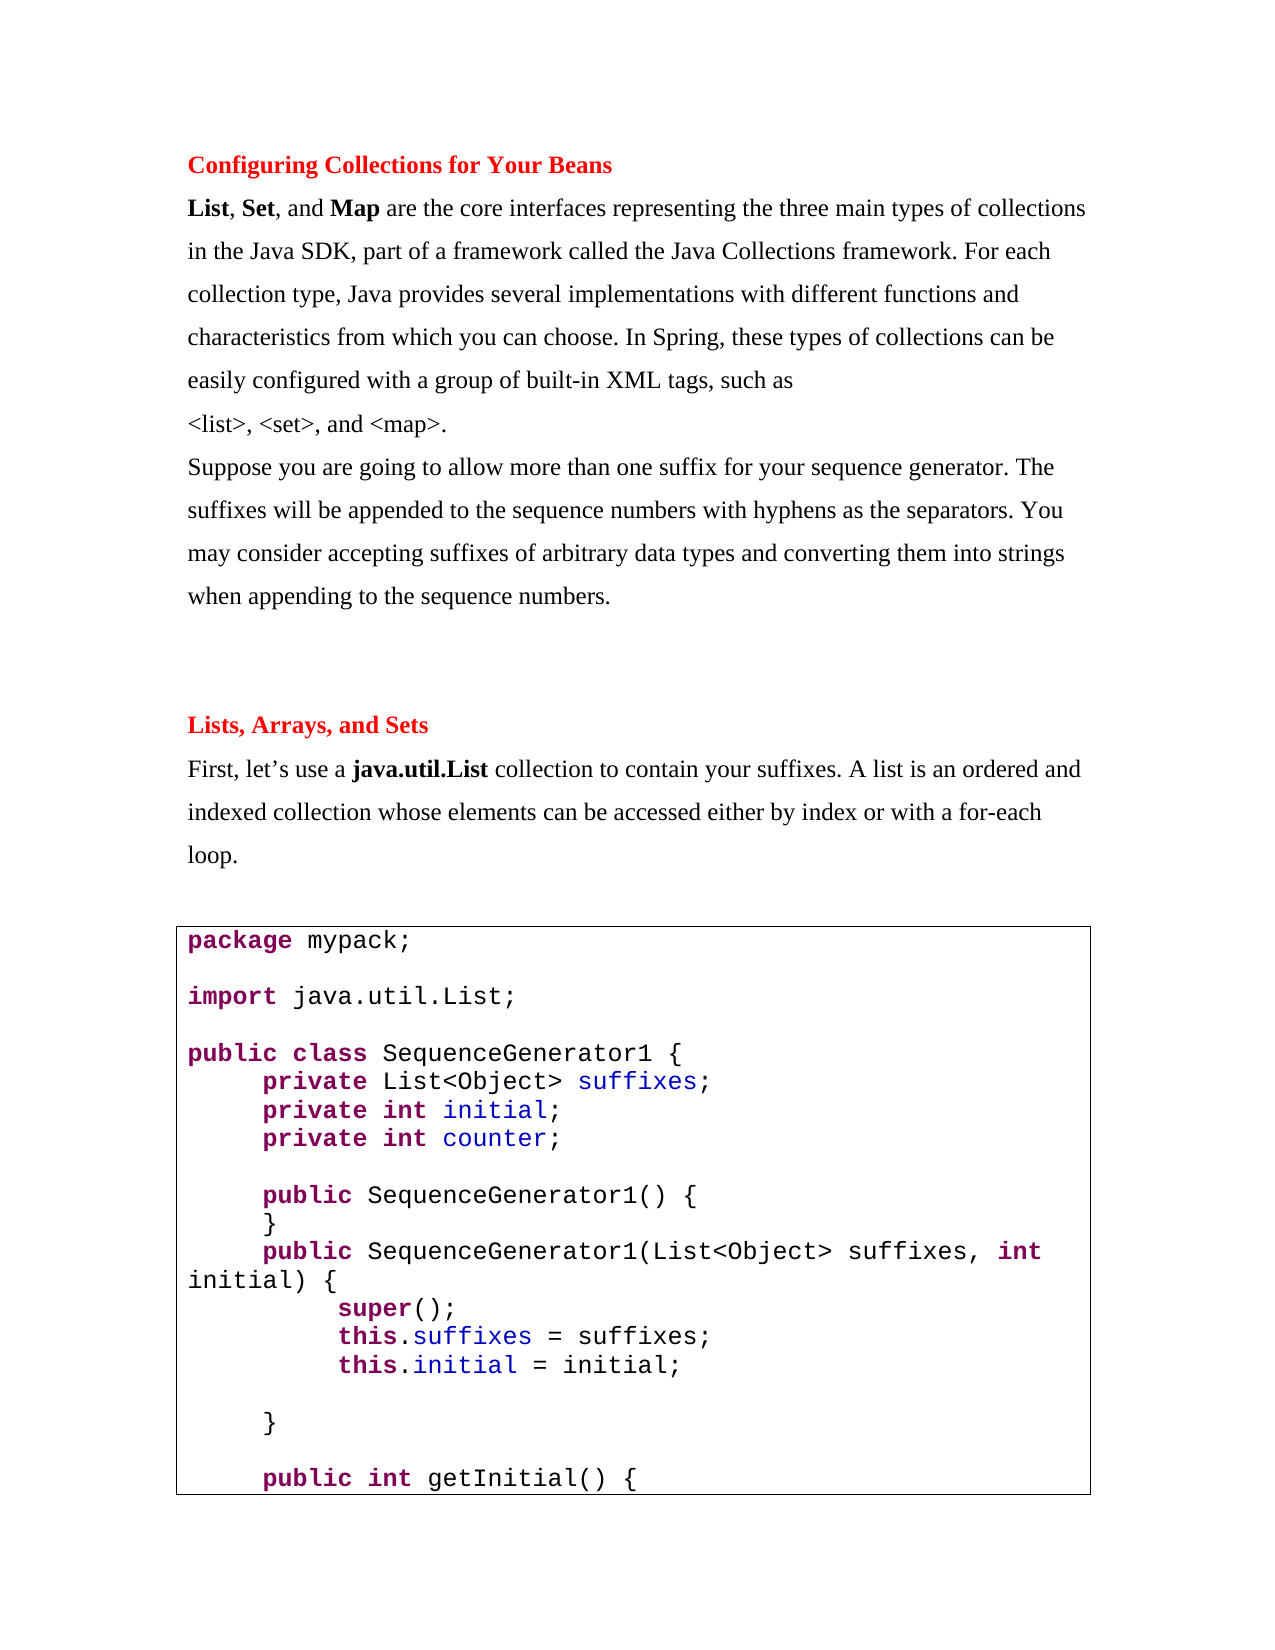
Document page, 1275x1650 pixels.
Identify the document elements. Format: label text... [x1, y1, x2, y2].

text Configuring Collections for Your Beans [187, 150, 1087, 179]
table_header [177, 927, 1090, 1494]
text Suppose you are going to allow more than one suffix for your sequence generator. The suffixes will be appended to the sequence numbers with hyphens as the separators. You may consider accepting suffixes of arbitrary data types and converting them into strings when appending to the sequence numbers. [187, 452, 1087, 610]
text <list>, <set>, and <map>. [187, 409, 1087, 437]
text First, let’s use a java.util.List collection to contain your suffixes. A list is an ordered and indexed collection whose elements can be accessed either by index or with a for-each loop. [187, 754, 1087, 869]
text Lists, Arrays, and Sets [187, 711, 1087, 739]
text List, Set, and Map are the core interfaces representing the three main types of collections in the Java SDK, part of a framework called the Java Collections framework. For each collection type, Java provides several implementations with different functions and characteristics from which you can choose. In Spring, these types of collections can be easily configured with a group of built-in XML tags, such as [187, 193, 1087, 394]
